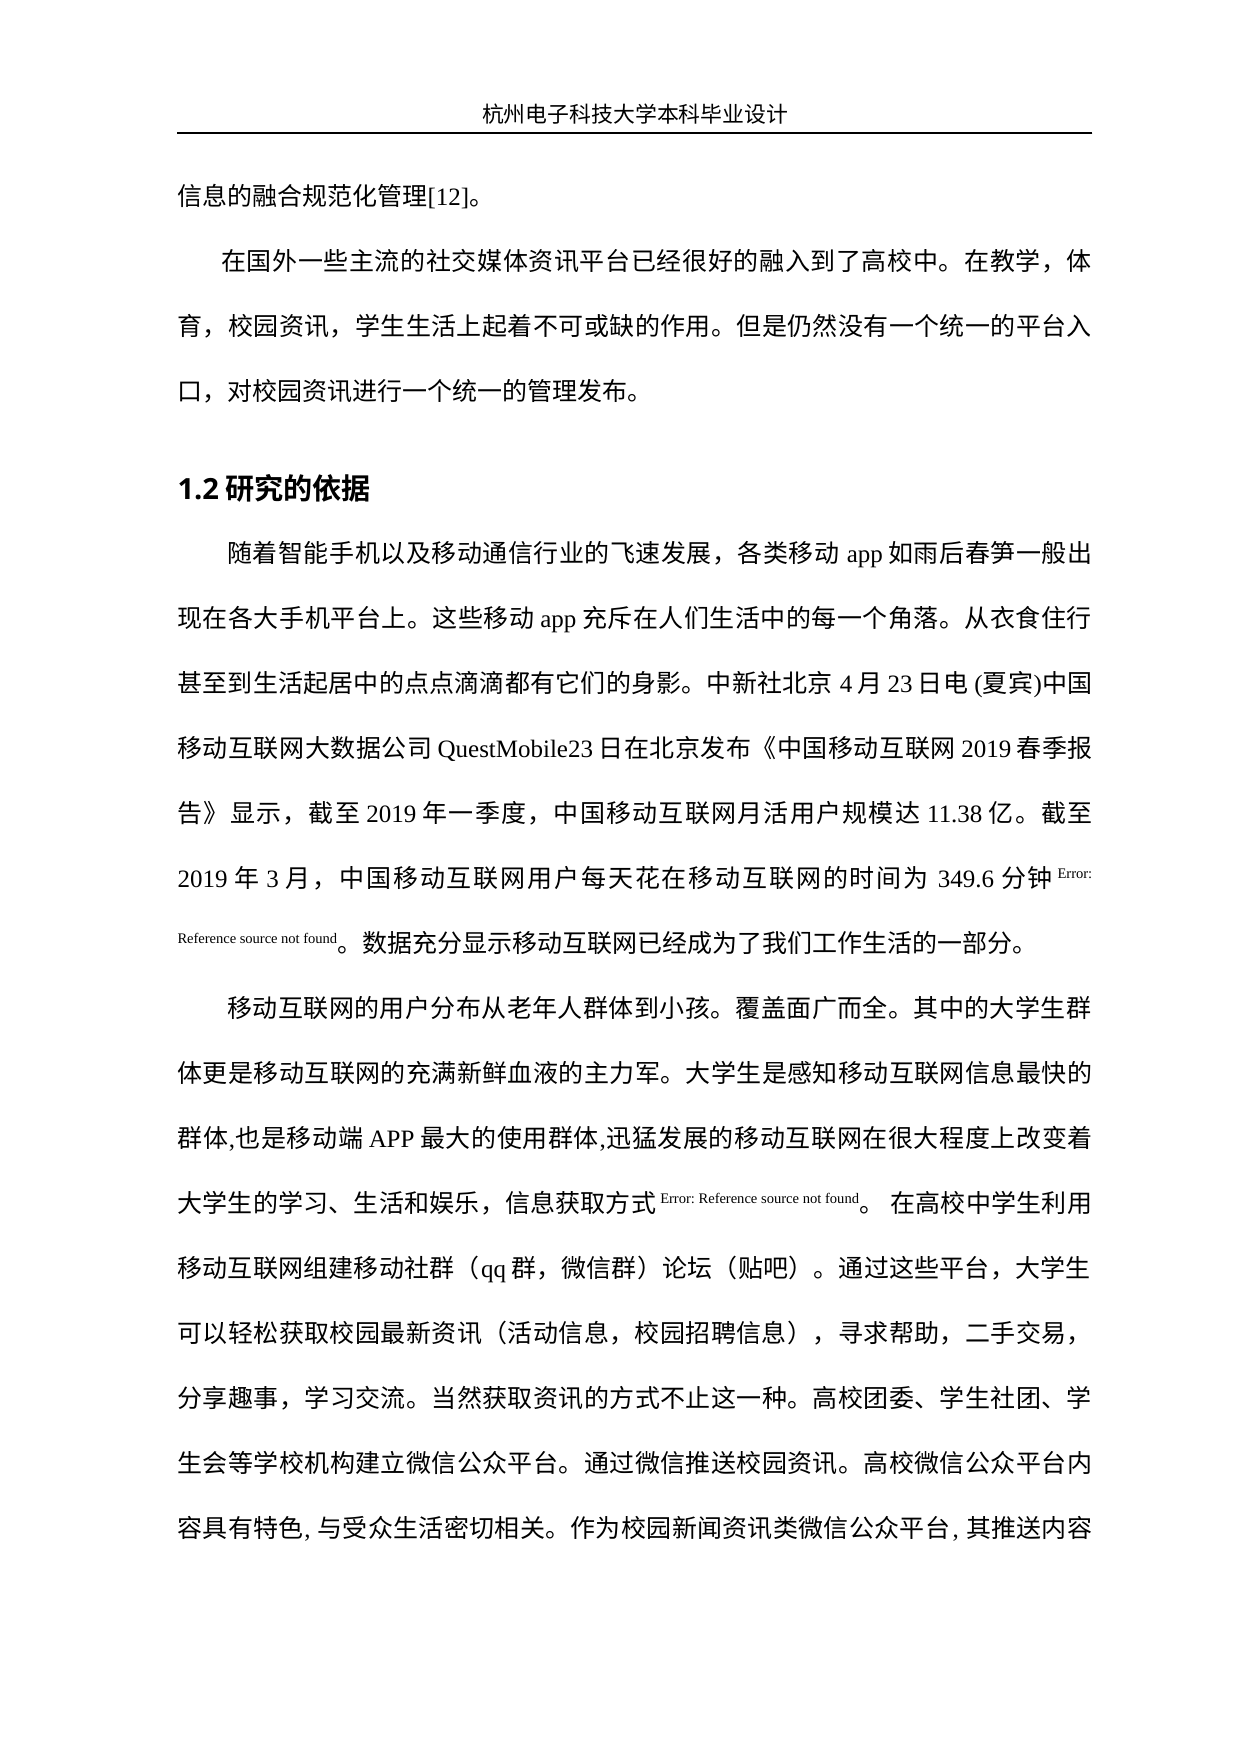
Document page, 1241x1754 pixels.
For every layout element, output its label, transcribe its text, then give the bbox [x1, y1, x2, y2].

text 在国外一些主流的社交媒体资讯平台已经很好的融入到了高校中。在教学，体育，校园资讯，学生生活上起着不可或缺的作用。但是仍然没有一个统一的平台入口，对校园资讯进行一个统一的管理发布。 [177, 227, 1092, 422]
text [177, 162, 1092, 227]
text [177, 974, 1092, 1559]
subtitle 1.2研究的依据 [177, 454, 1092, 519]
